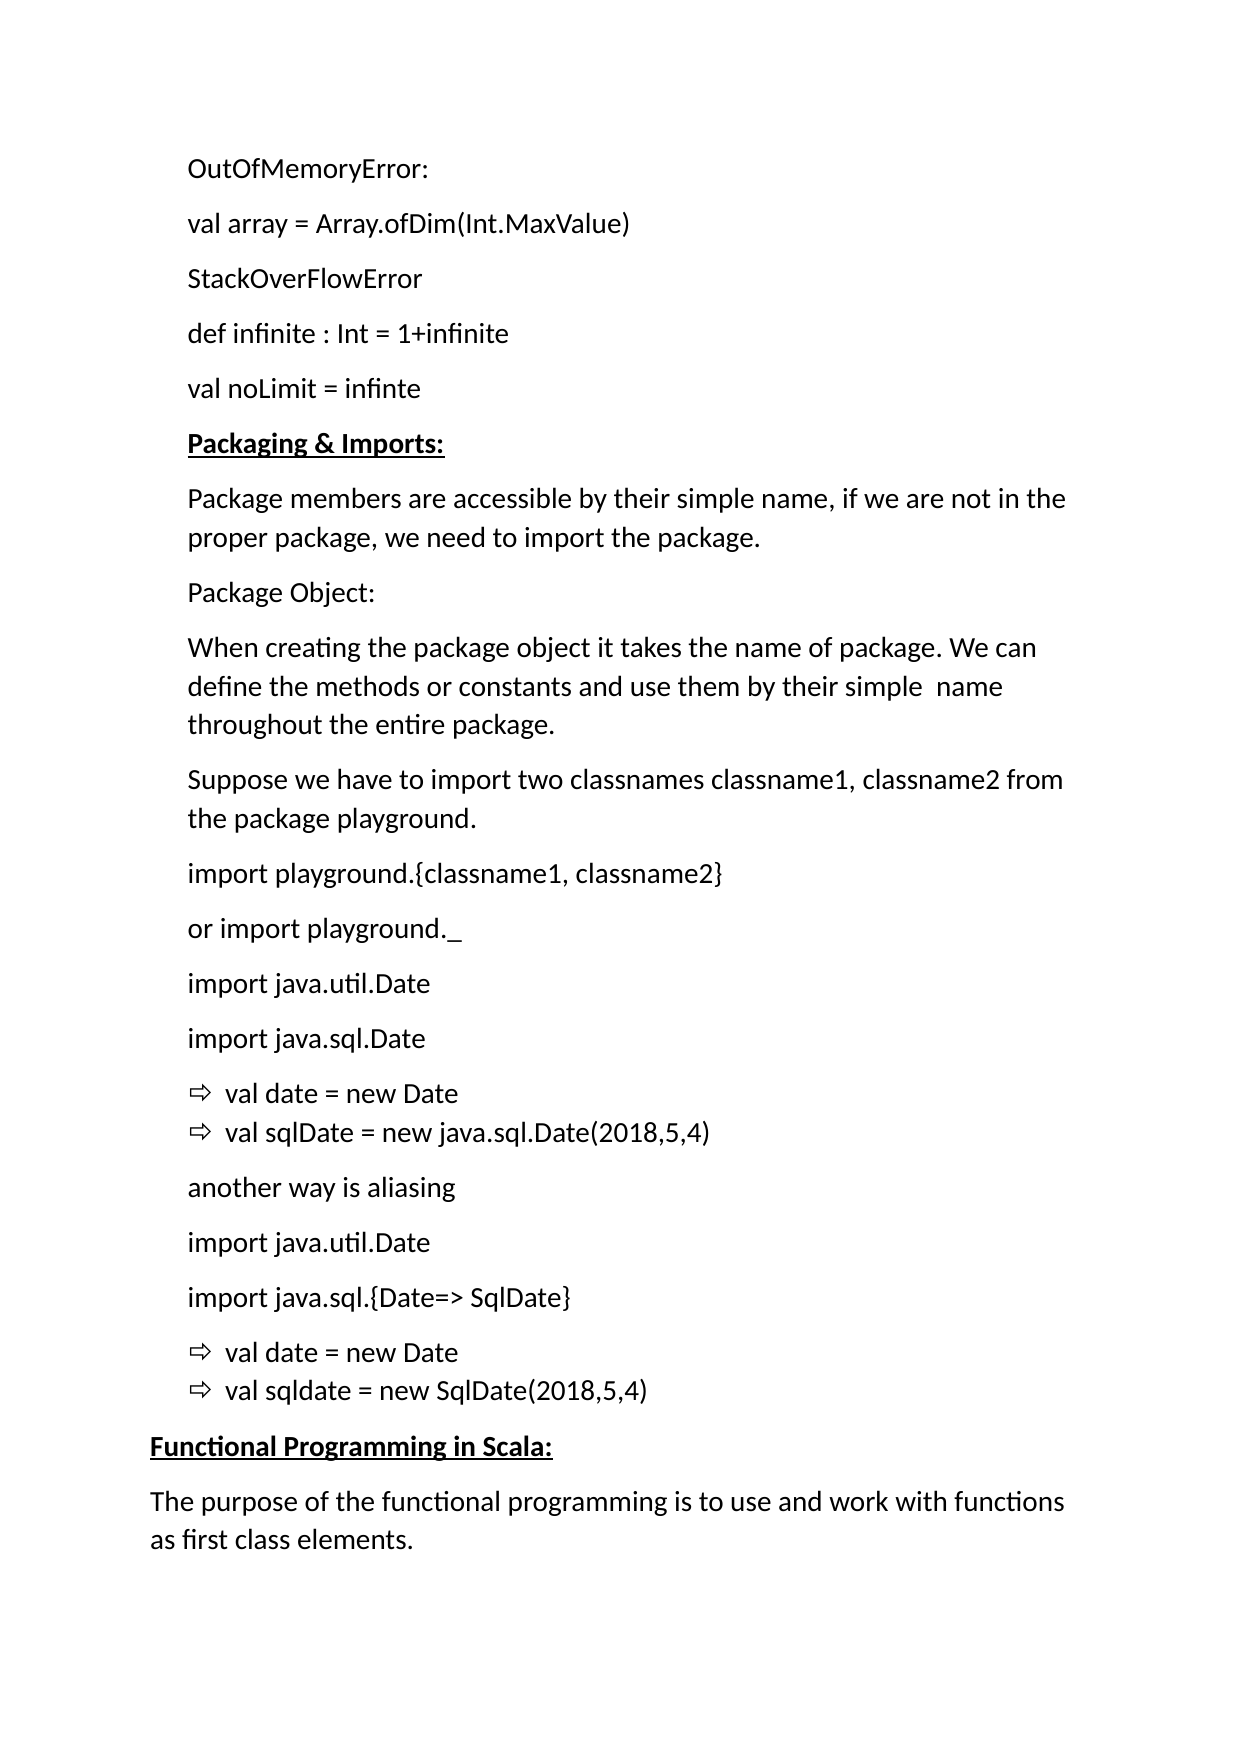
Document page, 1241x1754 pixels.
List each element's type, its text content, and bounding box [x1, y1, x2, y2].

text Packaging & Imports: [187, 426, 1090, 461]
text or import playground._ [187, 910, 1090, 946]
text StackOverFlowError [187, 260, 1090, 296]
text Package Object: [187, 574, 1090, 610]
text import java.util.Date [187, 965, 1090, 1001]
list val date = new Date [187, 1334, 1090, 1370]
list val sqldate = new SqlDate(2018,5,4) [187, 1372, 1090, 1408]
text import java.util.Date [187, 1224, 1090, 1259]
text import java.sql.Date [187, 1020, 1090, 1056]
text Functional Programming in Scala: [150, 1428, 1090, 1463]
text import playground.{classname1, classname2} [187, 855, 1090, 890]
text Suppose we have to import two classnames classname1, classname2 from the package playground. [187, 761, 1090, 835]
list val sqlDate = new java.sql.Date(2018,5,4) [187, 1114, 1090, 1149]
text val noLimit = infinte [187, 370, 1090, 406]
text Package members are accessible by their simple name, if we are not in the proper package, we need to import the package. [187, 481, 1090, 555]
text another way is aliasing [187, 1169, 1090, 1204]
text import java.sql.{Date=> SqlDate} [187, 1279, 1090, 1314]
list val date = new Date [187, 1075, 1090, 1111]
text def infinite : Int = 1+infinite [187, 315, 1090, 351]
text val array = Array.ofDim(Int.MaxValue) [187, 205, 1090, 241]
text The purpose of the functional programming is to use and work with functions as first class elements. [150, 1483, 1090, 1557]
text OutOfMemoryError: [187, 150, 1090, 186]
text When creating the package object it takes the name of package. We can define the methods or constants and use them by their simple name throughout the entire package. [187, 629, 1090, 742]
